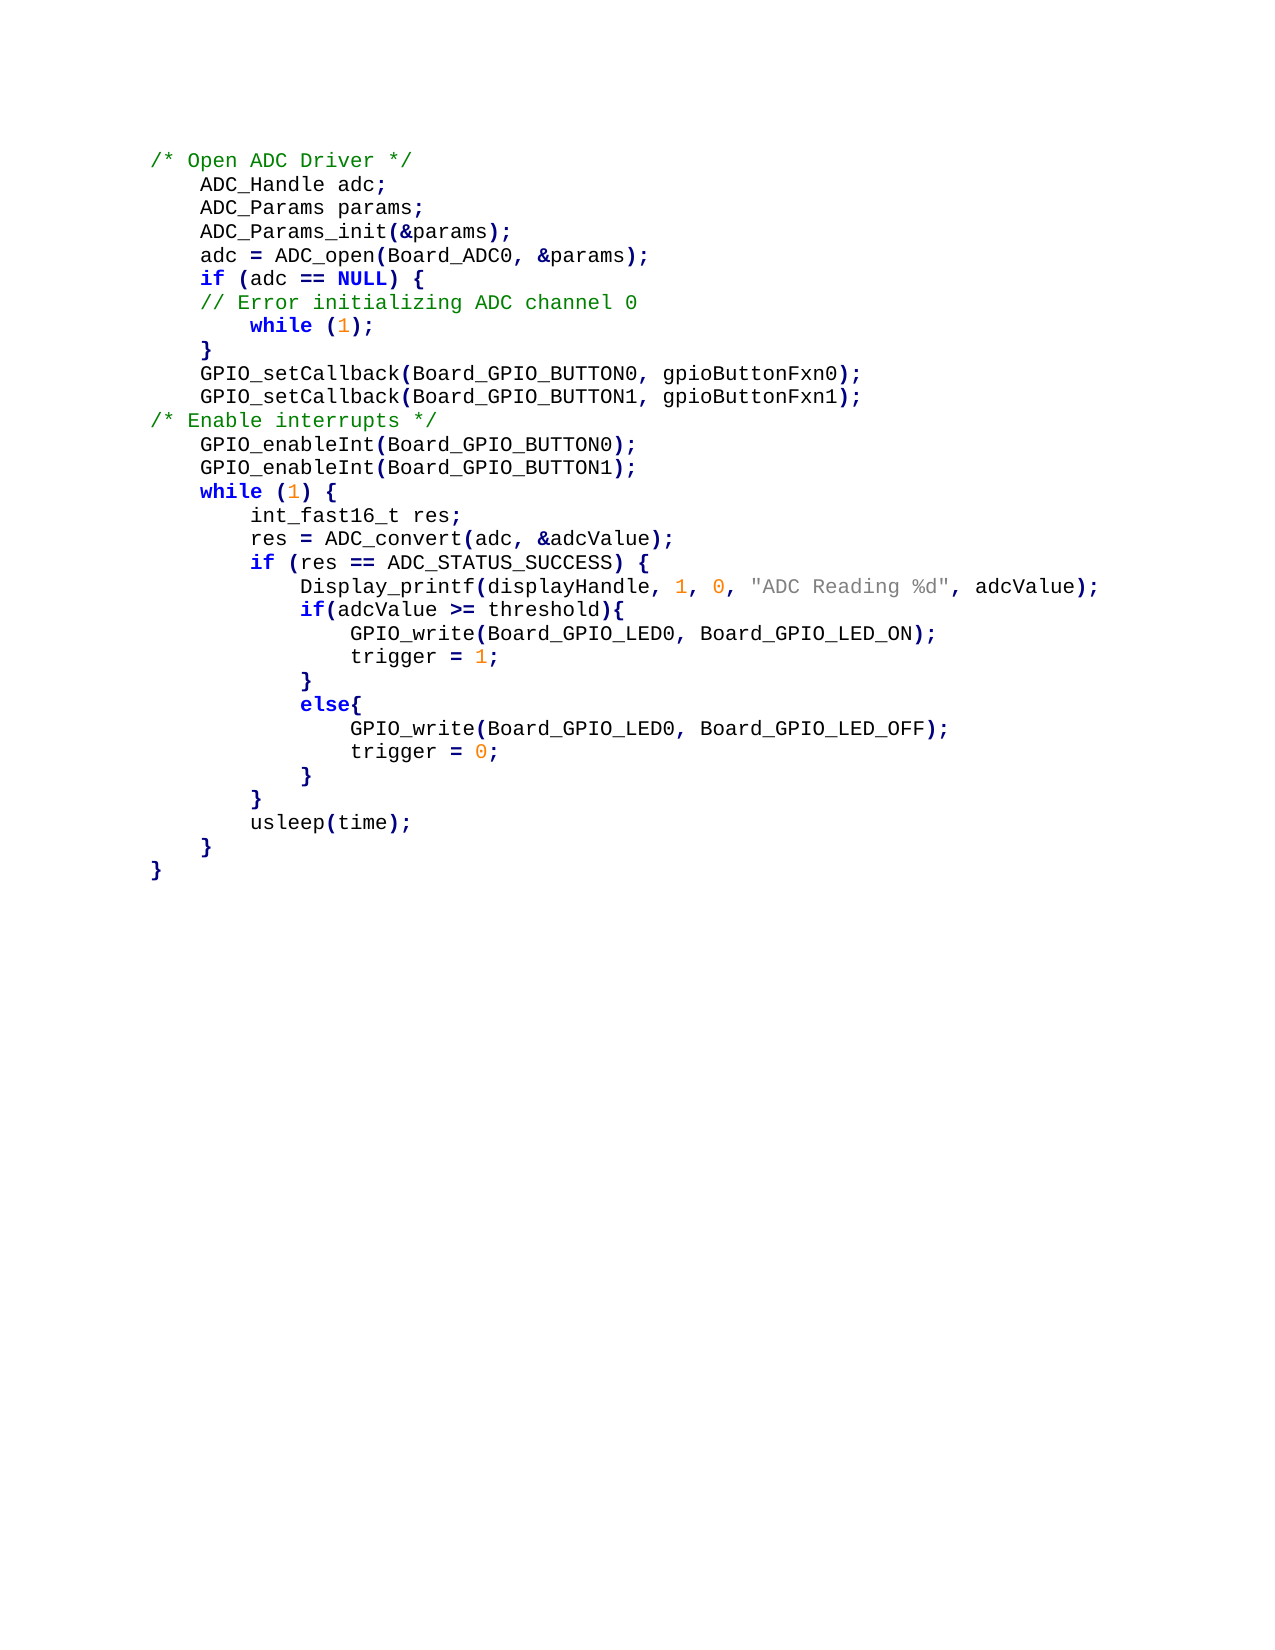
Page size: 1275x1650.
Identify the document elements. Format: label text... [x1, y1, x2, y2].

text if(adcValue >= threshold){ [150, 599, 1125, 623]
text ADC_Params params; [150, 197, 1125, 221]
text // Error initializing ADC channel 0 [150, 292, 1125, 316]
text adc = ADC_open(Board_ADC0, &params); [150, 244, 1125, 268]
text GPIO_setCallback(Board_GPIO_BUTTON1, gpioButtonFxn1); [150, 386, 1125, 410]
text } [150, 765, 1125, 788]
text GPIO_write(Board_GPIO_LED0, Board_GPIO_LED_ON); [150, 623, 1125, 647]
text ADC_Handle adc; [150, 174, 1125, 197]
text } [150, 670, 1125, 694]
text } [150, 339, 1125, 363]
text usleep(time); [150, 812, 1125, 836]
text int_fast16_t res; [150, 505, 1125, 528]
text ADC_Params_init(&params); [150, 221, 1125, 244]
text } [150, 859, 1125, 883]
text res = ADC_convert(adc, &adcValue); [150, 528, 1125, 552]
text trigger = 1; [150, 647, 1125, 670]
text /* Open ADC Driver */ [150, 150, 1125, 174]
text if (res == ADC_STATUS_SUCCESS) { [150, 552, 1125, 576]
text if (adc == NULL) { [150, 268, 1125, 292]
text trigger = 0; [150, 741, 1125, 765]
text Display_printf(displayHandle, 1, 0, "ADC Reading %d", adcValue); [150, 576, 1125, 599]
text } [150, 788, 1125, 812]
text } [150, 836, 1125, 859]
text /* Enable interrupts */ [150, 410, 1125, 434]
text while (1) { [150, 481, 1125, 505]
text GPIO_enableInt(Board_GPIO_BUTTON0); [150, 434, 1125, 457]
text while (1); [150, 316, 1125, 339]
text GPIO_setCallback(Board_GPIO_BUTTON0, gpioButtonFxn0); [150, 363, 1125, 386]
text GPIO_enableInt(Board_GPIO_BUTTON1); [150, 457, 1125, 481]
text else{ [150, 694, 1125, 717]
text GPIO_write(Board_GPIO_LED0, Board_GPIO_LED_OFF); [150, 717, 1125, 741]
